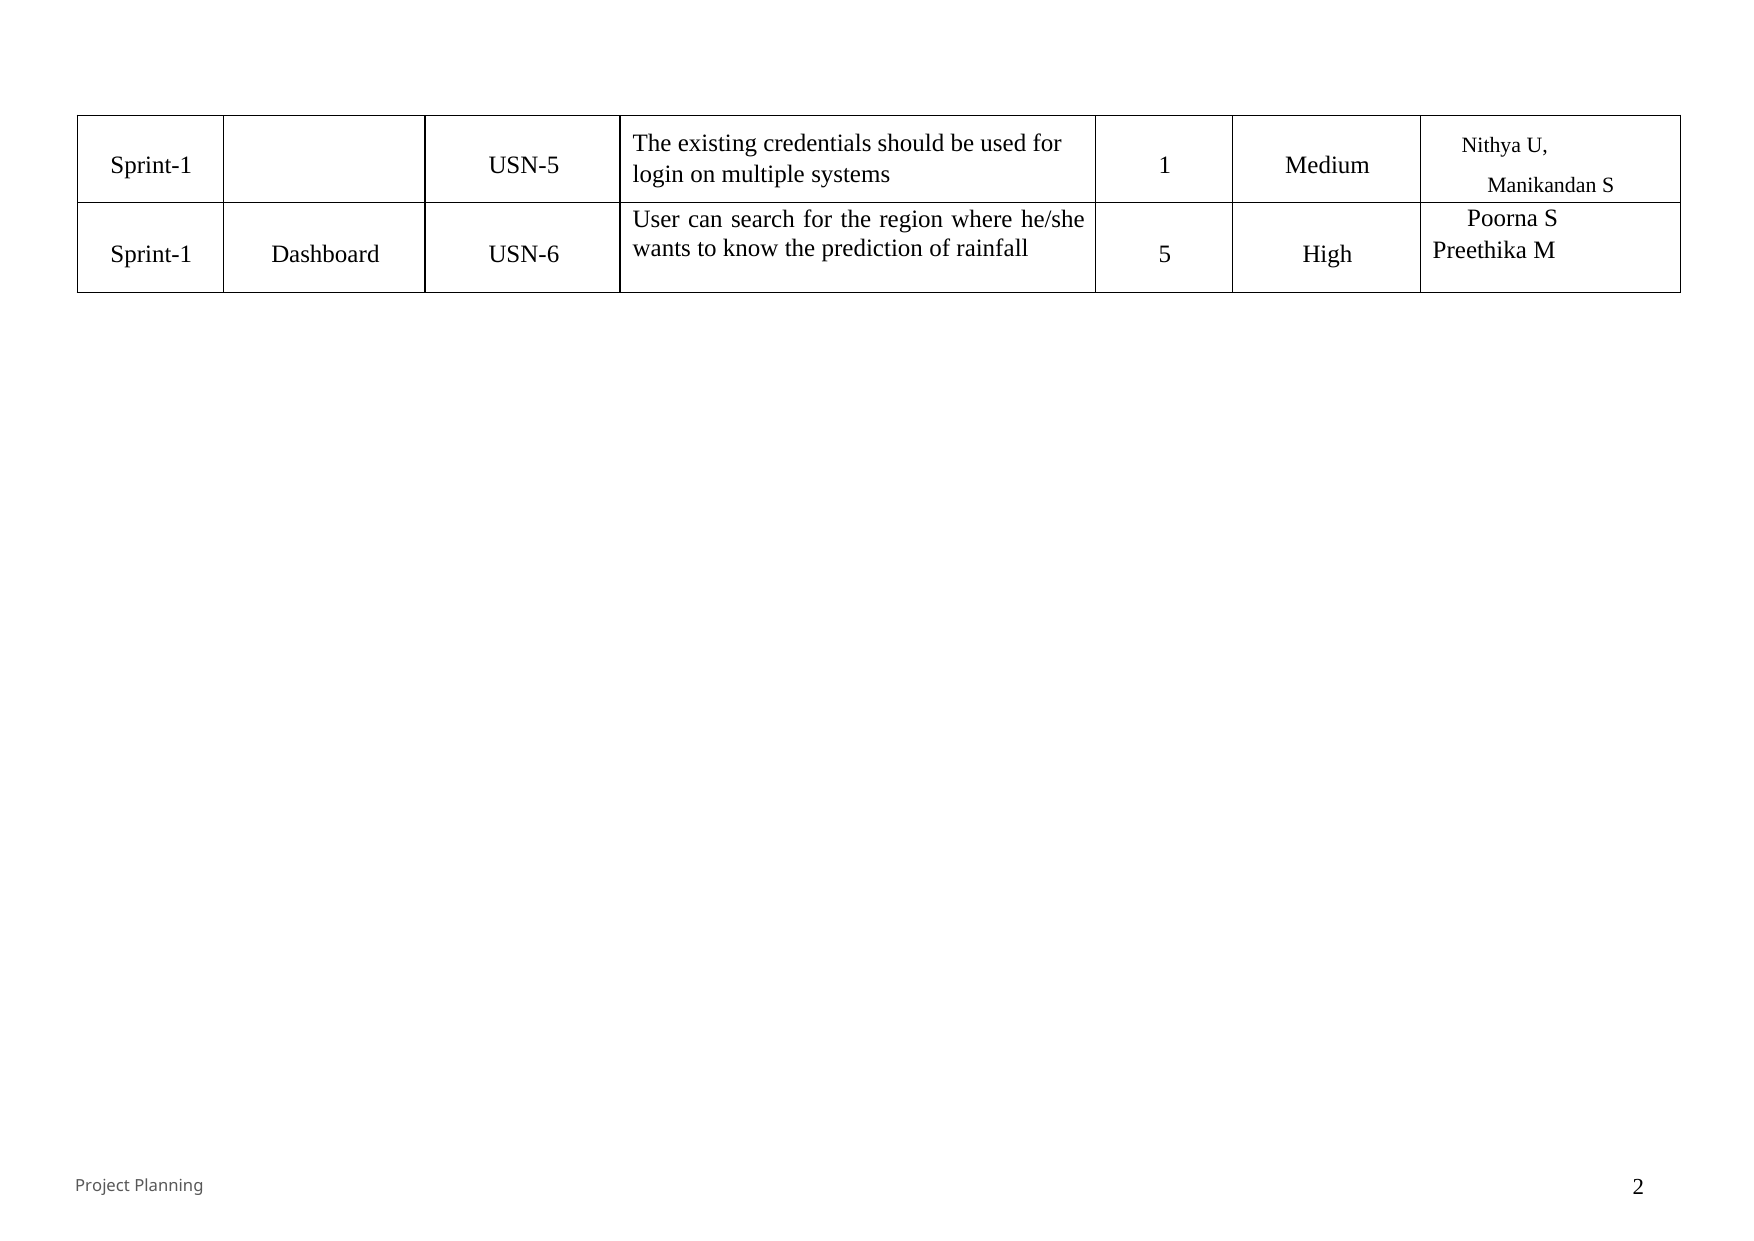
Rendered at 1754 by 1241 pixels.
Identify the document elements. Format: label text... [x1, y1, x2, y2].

table_cell Sprint-1 [78, 203, 223, 292]
table_cell [224, 116, 424, 202]
table_cell USN-5 [426, 116, 619, 202]
table_cell USN-6 [426, 203, 619, 292]
table_cell Medium [1233, 116, 1420, 202]
table_cell Poorna S Preethika M [1421, 203, 1680, 292]
table_cell 5 [1096, 203, 1232, 292]
table_cell User can search for the region where he/she wants to know the prediction of rainfall [621, 203, 1095, 292]
table_cell 1 [1096, 116, 1232, 202]
table_cell High [1233, 203, 1420, 292]
table_cell Sprint-1 [78, 116, 223, 202]
table_cell Nithya U, Manikandan S [1421, 116, 1680, 202]
table_cell Dashboard [224, 203, 424, 292]
table_cell The existing credentials should be used for login on multiple systems [621, 116, 1095, 202]
